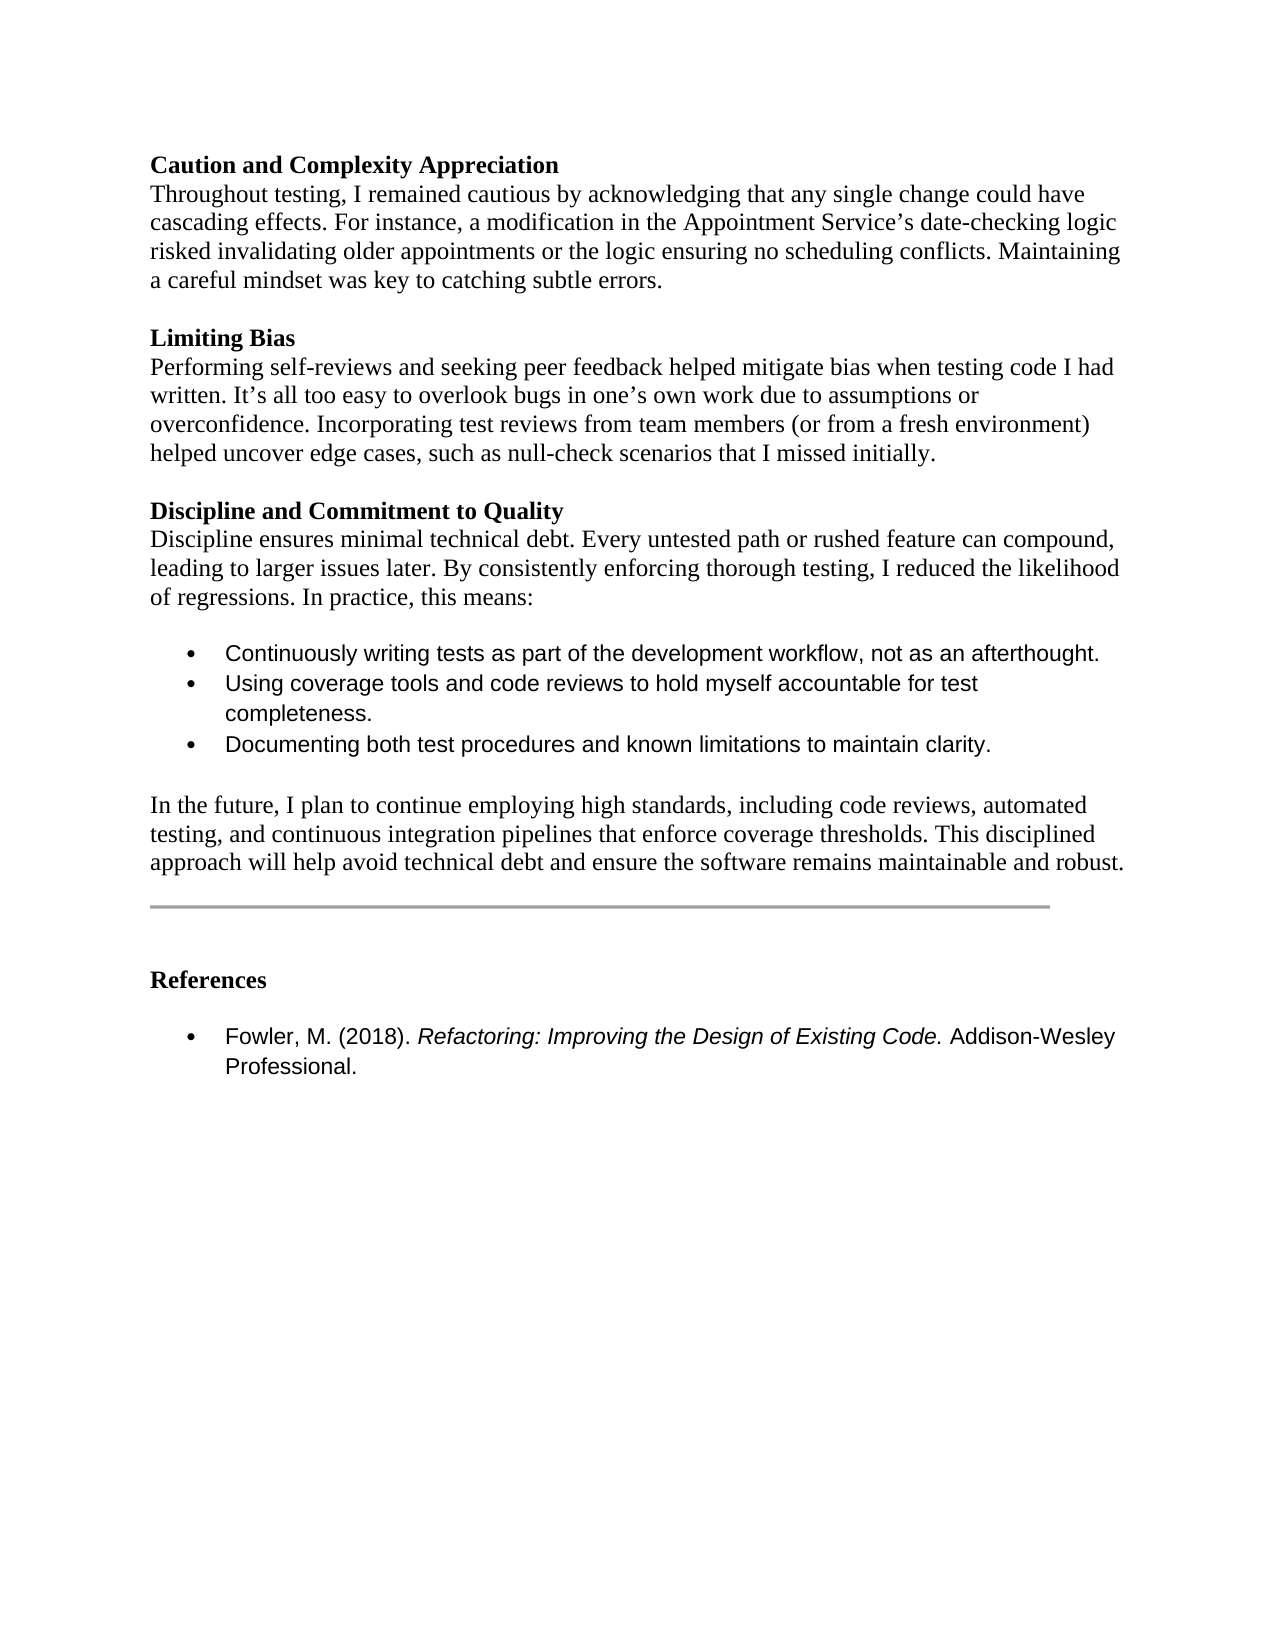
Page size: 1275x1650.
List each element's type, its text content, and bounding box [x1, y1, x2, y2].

list Documenting both test procedures and known limitations to maintain clarity. [187, 731, 1125, 757]
list Fowler, M. (2018). Refactoring: Improving the Design of Existing Code. Addison-Wesley Professional. [187, 1023, 1125, 1079]
text In the future, I plan to continue employing high standards, including code reviews, automated testing, and continuous integration pipelines that enforce coverage thresholds. This disciplined approach will help avoid technical debt and ensure the software remains maintainable and robust. [150, 790, 1125, 876]
list Continuously writing tests as part of the development workflow, not as an afterthought. [187, 640, 1125, 666]
text References [150, 965, 1125, 993]
list Using coverage tools and code reviews to hold myself accountable for test completeness. [187, 670, 1125, 727]
text Limiting Bias Performing self-reviews and seeking peer feedback helped mitigate bias when testing code I had written. It’s all too easy to overlook bugs in one’s own work due to assumptions or overconfidence. Incorporating test reviews from team members (or from a fresh environment) helped uncover edge cases, such as null-check scenarios that I missed initially. [150, 323, 1125, 467]
text Caution and Complexity Appreciation Throughout testing, I remained cautious by acknowledging that any single change could have cascading effects. For instance, a modification in the Appointment Service’s date-checking logic risked invalidating older appointments or the logic ensuring no scheduling conflicts. Maintaining a careful mindset was key to catching subtle errors. [150, 150, 1125, 294]
text Discipline and Commitment to Quality Discipline ensures minimal technical debt. Every untested path or rushed feature can compound, leading to larger issues later. By consistently enforcing thorough testing, I reduced the likelihood of regressions. In practice, this means: [150, 496, 1125, 611]
